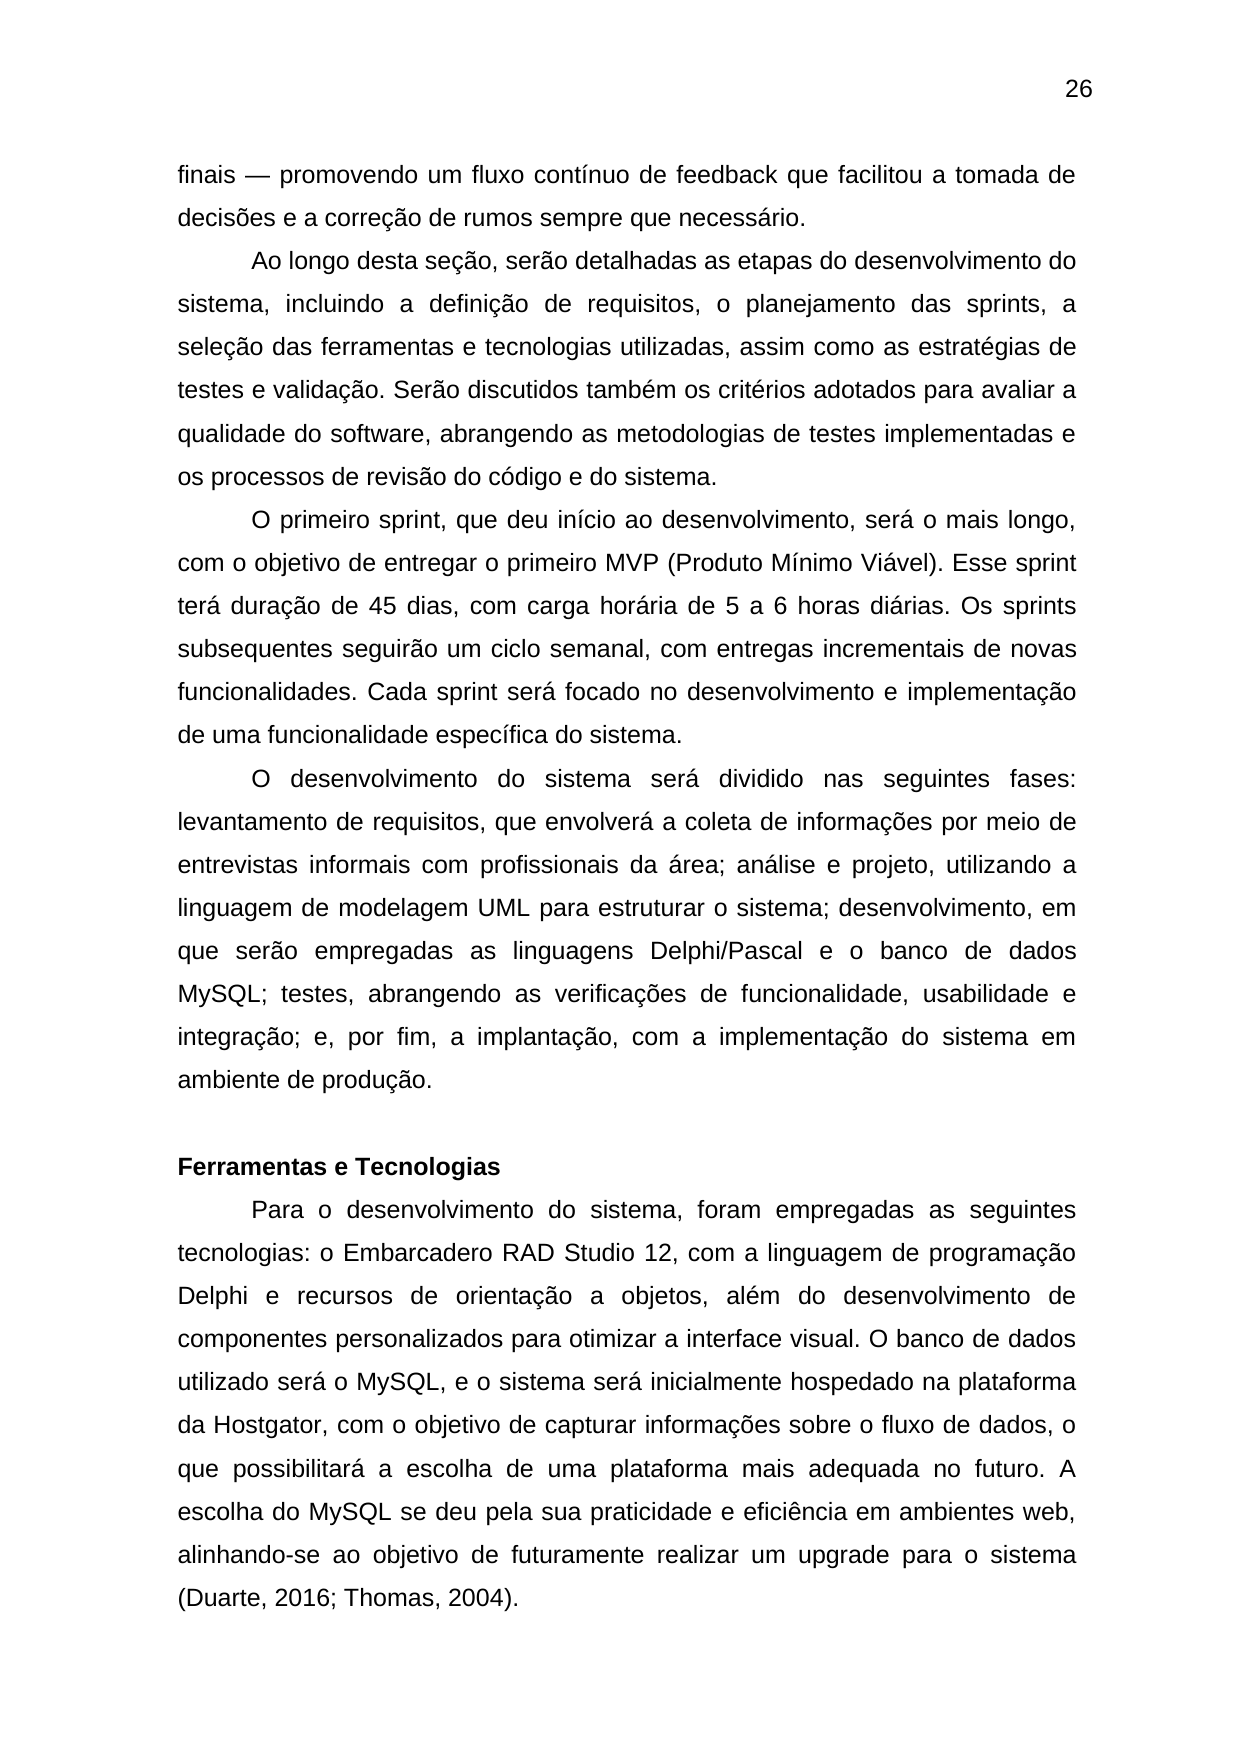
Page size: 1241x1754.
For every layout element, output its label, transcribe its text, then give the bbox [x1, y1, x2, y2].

text Ferramentas e Tecnologias [177, 1152, 1078, 1181]
text Para o desenvolvimento do sistema, foram empregadas as seguintes tecnologias: o Embarcadero RAD Studio 12, com a linguagem de programação Delphi e recursos de orientação a objetos, além do desenvolvimento de componentes personalizados para otimizar a interface visual. O banco de dados utilizado será o MySQL, e o sistema será inicialmente hospedado na plataforma da Hostgator, com o objetivo de capturar informações sobre o fluxo de dados, o que possibilitará a escolha de uma plataforma mais adequada no futuro. A escolha do MySQL se deu pela sua praticidade e eficiência em ambientes web, alinhando-se ao objetivo de futuramente realizar um upgrade para o sistema (Duarte, 2016; Thomas, 2004). [177, 1195, 1078, 1612]
text O primeiro sprint, que deu início ao desenvolvimento, será o mais longo, com o objetivo de entregar o primeiro MVP (Produto Mínimo Viável). Esse sprint terá duração de 45 dias, com carga horária de 5 a 6 horas diárias. Os sprints subsequentes seguirão um ciclo semanal, com entregas incrementais de novas funcionalidades. Cada sprint será focado no desenvolvimento e implementação de uma funcionalidade específica do sistema. [177, 505, 1078, 749]
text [177, 160, 1078, 232]
text O desenvolvimento do sistema será dividido nas seguintes fases: levantamento de requisitos, que envolverá a coleta de informações por meio de entrevistas informais com profissionais da área; análise e projeto, utilizando a linguagem de modelagem UML para estruturar o sistema; desenvolvimento, em que serão empregadas as linguagens Delphi/Pascal e o banco de dados MySQL; testes, abrangendo as verificações de funcionalidade, usabilidade e integração; e, por fim, a implantação, com a implementação do sistema em ambiente de produção. [177, 764, 1078, 1094]
text Ao longo desta seção, serão detalhadas as etapas do desenvolvimento do sistema, incluindo a definição de requisitos, o planejamento das sprints, a seleção das ferramentas e tecnologias utilizadas, assim como as estratégias de testes e validação. Serão discutidos também os critérios adotados para avaliar a qualidade do software, abrangendo as metodologias de testes implementadas e os processos de revisão do código e do sistema. [177, 246, 1078, 491]
